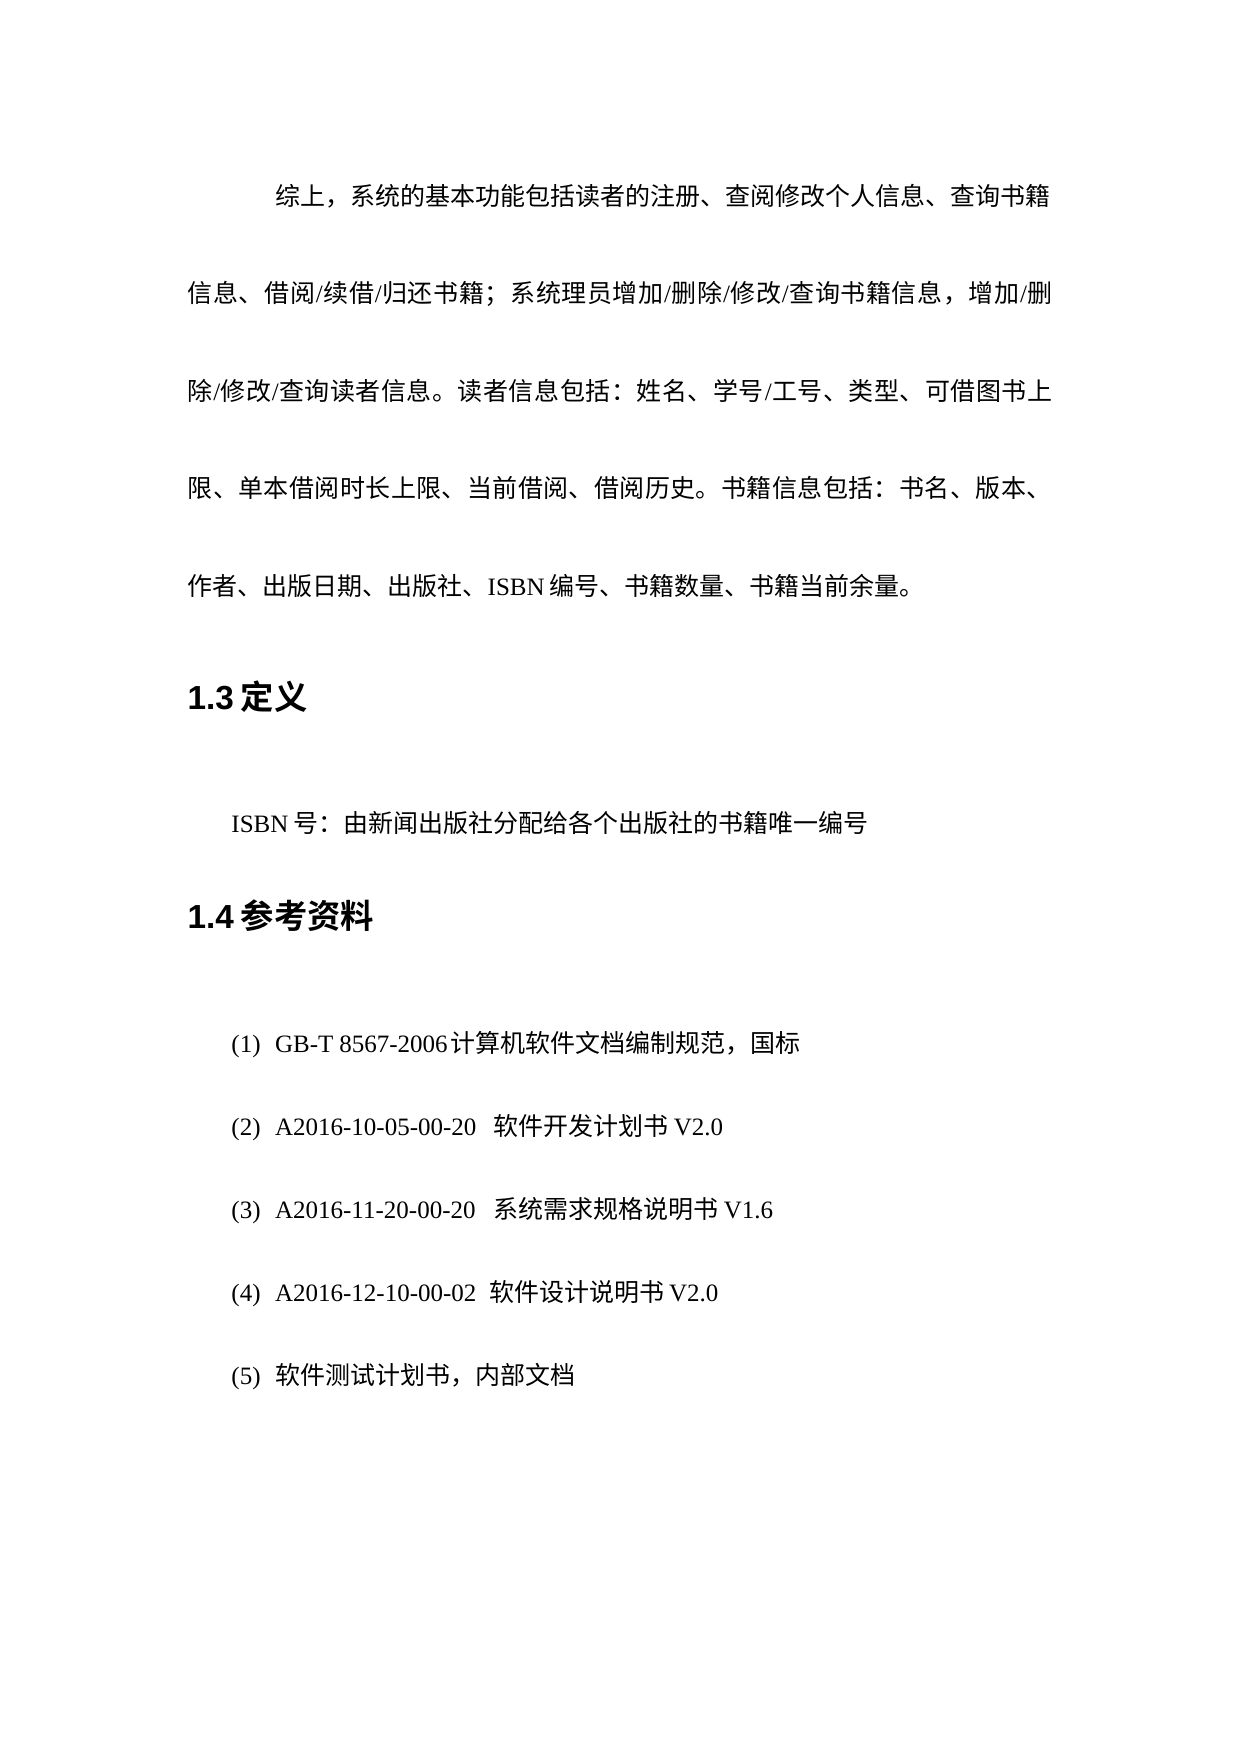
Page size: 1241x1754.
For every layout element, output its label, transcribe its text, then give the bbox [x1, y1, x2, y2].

subtitle 1.4参考资料 [187, 881, 1053, 946]
list 软件测试计划书，内部文档 [231, 1341, 1053, 1406]
text 综上，系统的基本功能包括读者的注册、查阅修改个人信息、查询书籍信息、借阅/续借/归还书籍；系统理员增加/删除/修改/查询书籍信息，增加/删除/修改/查询读者信息。读者信息包括：姓名、学号/工号、类型、可借图书上限、单本借阅时长上限、当前借阅、借阅历史。书籍信息包括：书名、版本、作者、出版日期、出版社、ISBN编号、书籍数量、书籍当前余量。 [187, 162, 1053, 617]
text ISBN号：由新闻出版社分配给各个出版社的书籍唯一编号 [187, 789, 1053, 854]
list A2016-11-20-00-20 系统需求规格说明书V1.6 [231, 1175, 1053, 1240]
list A2016-12-10-00-02 软件设计说明书V2.0 [231, 1258, 1053, 1323]
list A2016-10-05-00-20 软件开发计划书V2.0 [231, 1092, 1053, 1157]
list GB-T 8567-2006 计算机软件文档编制规范，国标 [231, 1009, 1053, 1074]
subtitle 1.3定义 [187, 662, 1053, 727]
